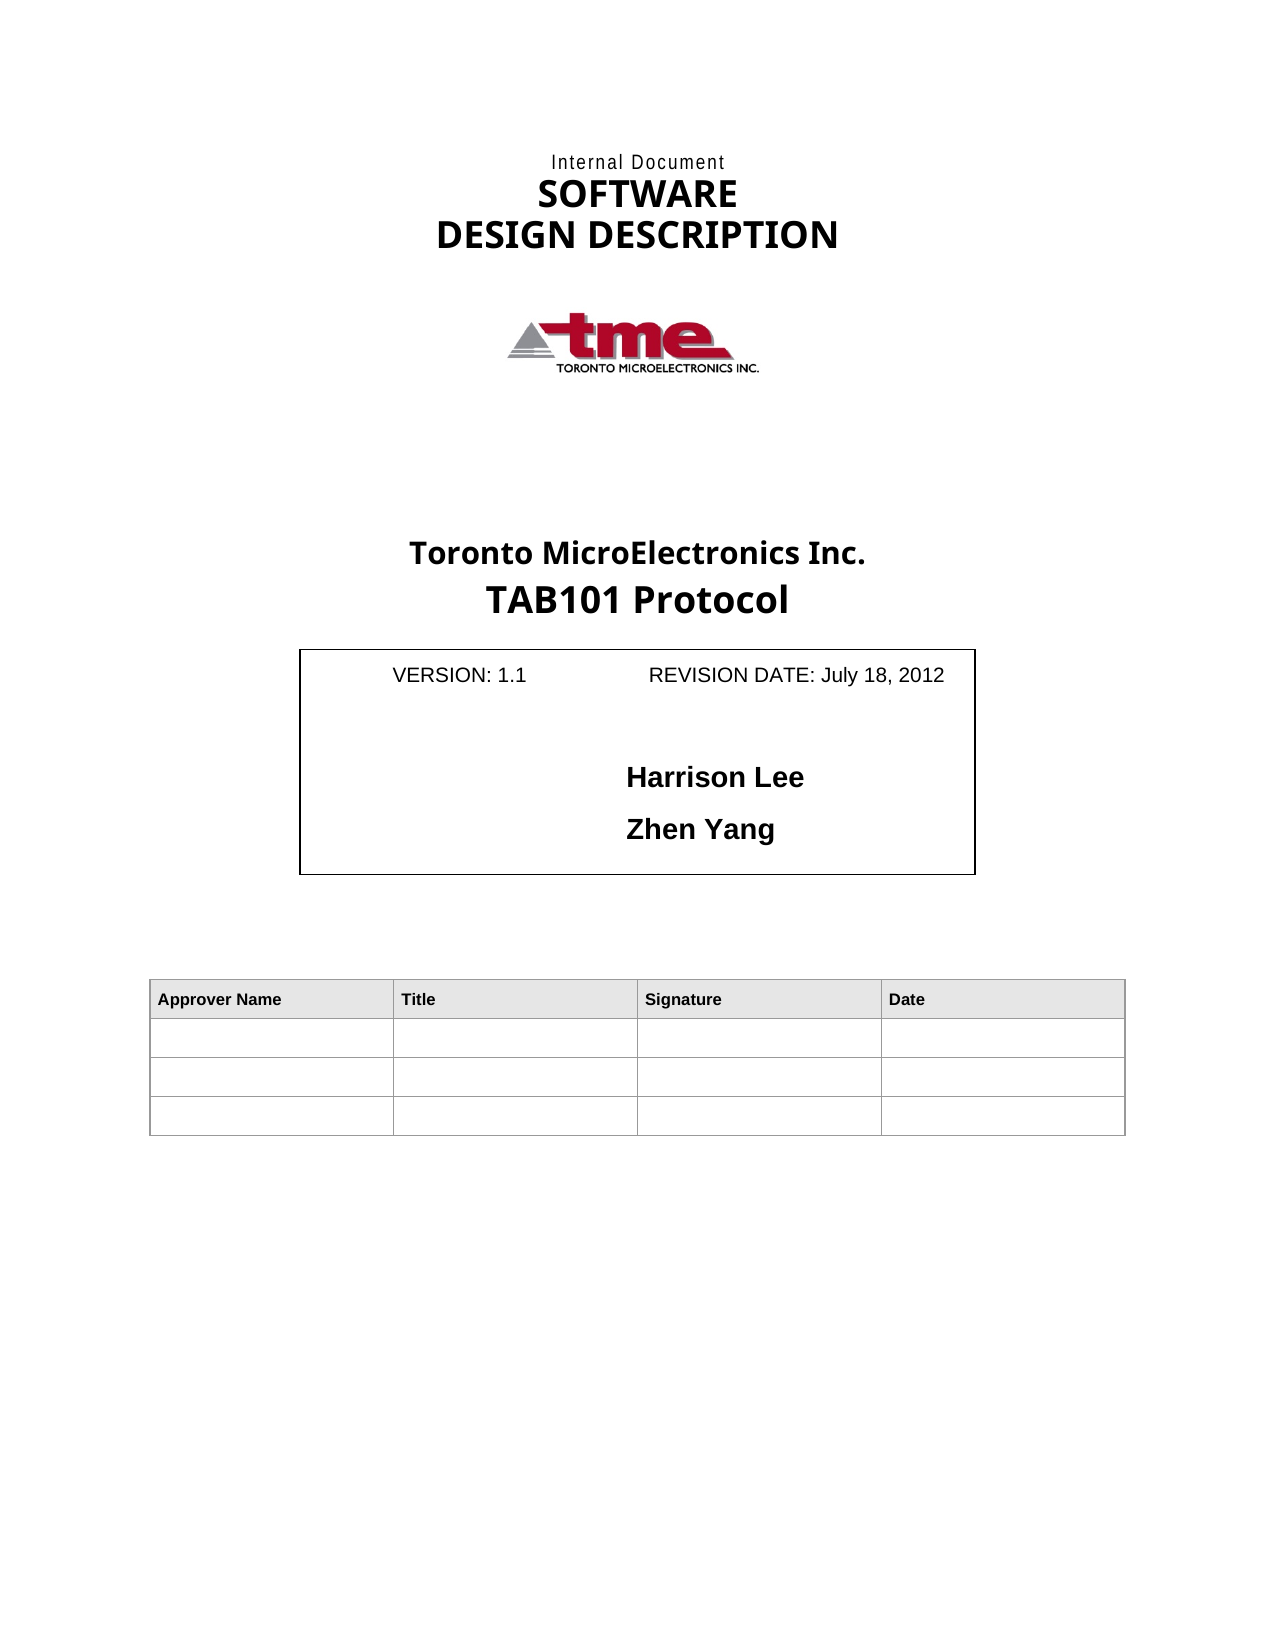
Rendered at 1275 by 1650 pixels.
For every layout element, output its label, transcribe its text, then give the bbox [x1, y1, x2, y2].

table_cell [882, 1097, 1124, 1135]
table_header Approver Name [151, 980, 393, 1018]
table_header REVISION DATE: July 18, 2012 Harrison Lee Zhen Yang [619, 650, 974, 874]
table_cell [394, 1019, 637, 1057]
text Internal Document [150, 150, 1125, 174]
table_cell [151, 1097, 393, 1135]
table_cell [151, 1019, 393, 1057]
table_cell [638, 1097, 881, 1135]
table_cell [394, 1097, 637, 1135]
table_cell [394, 1058, 637, 1096]
table_cell [638, 1058, 881, 1096]
table_header VERSION: 1.1 [301, 650, 619, 874]
table_cell [882, 1058, 1124, 1096]
title TAB101 Protocol [150, 573, 1125, 624]
table_cell [151, 1058, 393, 1096]
table_cell [638, 1019, 881, 1057]
text Toronto MicroElectronics Inc. [150, 531, 1125, 573]
table_cell [882, 1019, 1124, 1057]
table_header Title [394, 980, 637, 1018]
picture [499, 307, 776, 381]
text SOFTWARE DESIGN DESCRIPTION [150, 174, 1125, 257]
table_header Signature [638, 980, 881, 1018]
table_header Date [882, 980, 1124, 1018]
